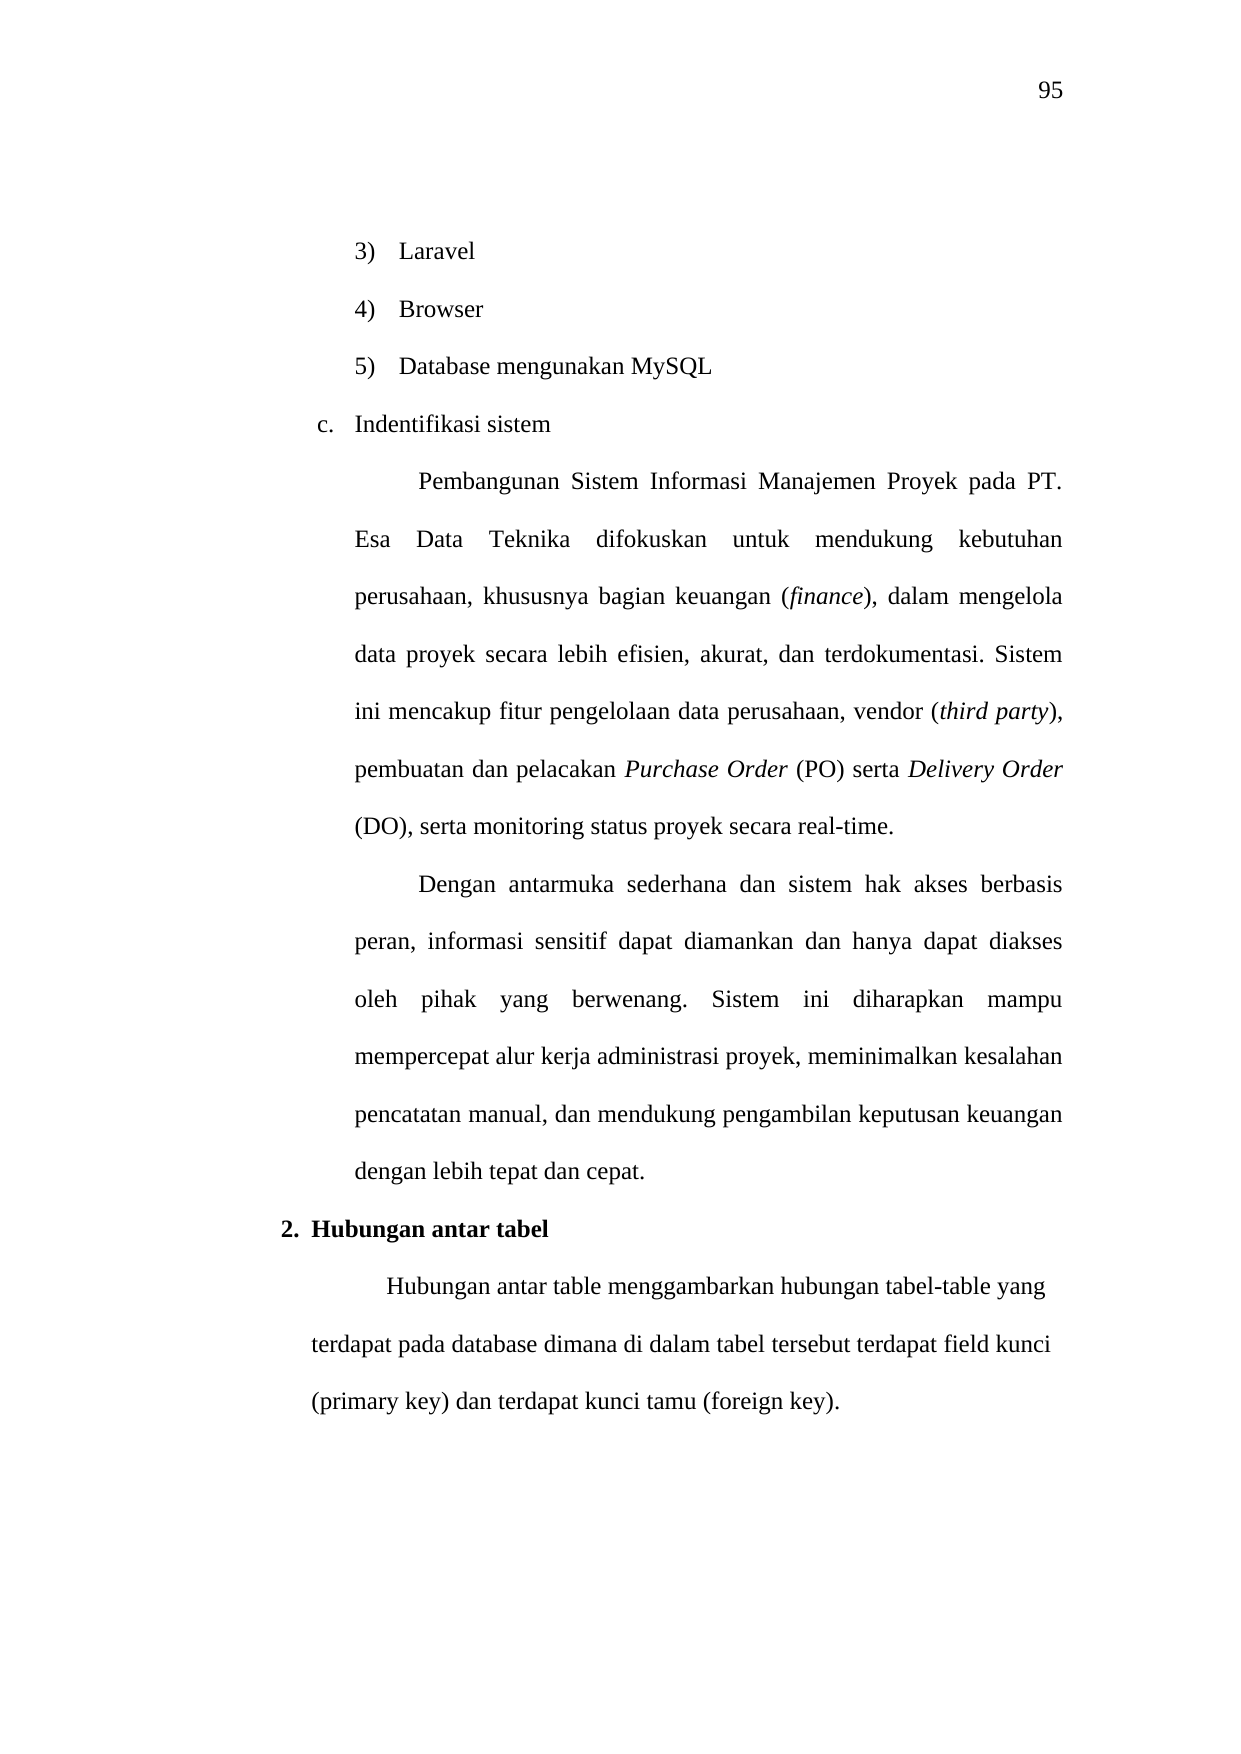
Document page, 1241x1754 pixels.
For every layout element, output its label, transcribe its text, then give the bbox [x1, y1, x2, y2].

list Hubungan antar tabel [281, 1214, 1063, 1242]
list Indentifikasi sistem [317, 409, 1063, 437]
list Database mengunakan MySQL [354, 351, 1063, 380]
list Browser [354, 294, 1063, 322]
list Dengan antarmuka sederhana dan sistem hak akses berbasis peran, informasi sensitif dapat diamankan dan hanya dapat diakses oleh pihak yang berwenang. Sistem ini diharapkan mampu mempercepat alur kerja administrasi proyek, meminimalkan kesalahan pencatatan manual, dan mendukung pengambilan keputusan keuangan dengan lebih tepat dan cepat. [354, 869, 1063, 1185]
list Pembangunan Sistem Informasi Manajemen Proyek pada PT. Esa Data Teknika difokuskan untuk mendukung kebutuhan perusahaan, khususnya bagian keuangan (finance), dalam mengelola data proyek secara lebih efisien, akurat, dan terdokumentasi. Sistem ini mencakup fitur pengelolaan data perusahaan, vendor (third party), pembuatan dan pelacakan Purchase Order (PO) serta Delivery Order (DO), serta monitoring status proyek secara real-time. [354, 466, 1063, 840]
list Hubungan antar table menggambarkan hubungan tabel-table yang terdapat pada database dimana di dalam tabel tersebut terdapat field kunci (primary key) dan terdapat kunci tamu (foreign key). [311, 1271, 1063, 1415]
list Laravel [354, 236, 1063, 265]
